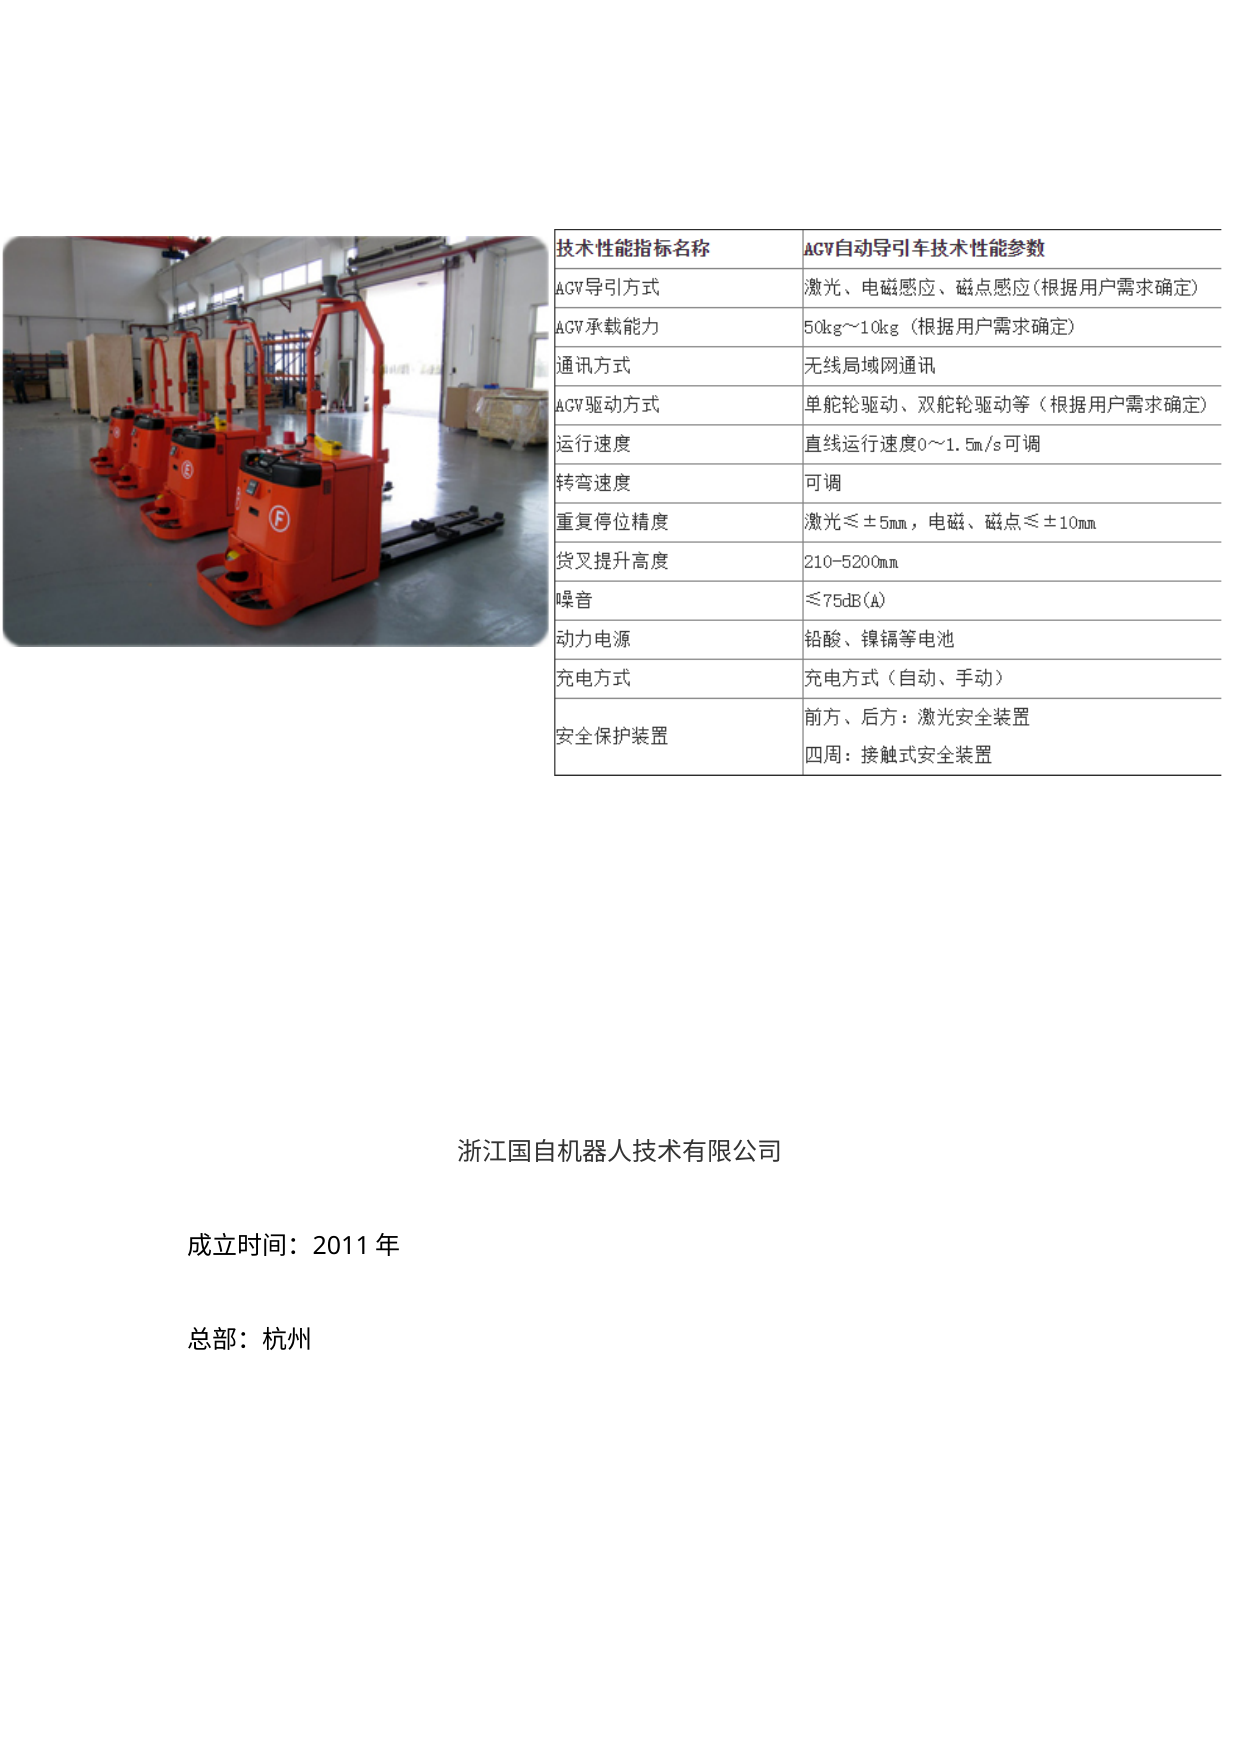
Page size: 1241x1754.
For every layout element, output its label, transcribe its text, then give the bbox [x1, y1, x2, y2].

picture [2, 236, 549, 647]
text 总部：杭州 [187, 1305, 1053, 1370]
picture [553, 229, 1222, 776]
text 成立时间：2011年 [187, 1211, 1053, 1276]
text 浙江国自机器人技术有限公司 [187, 1117, 1053, 1182]
